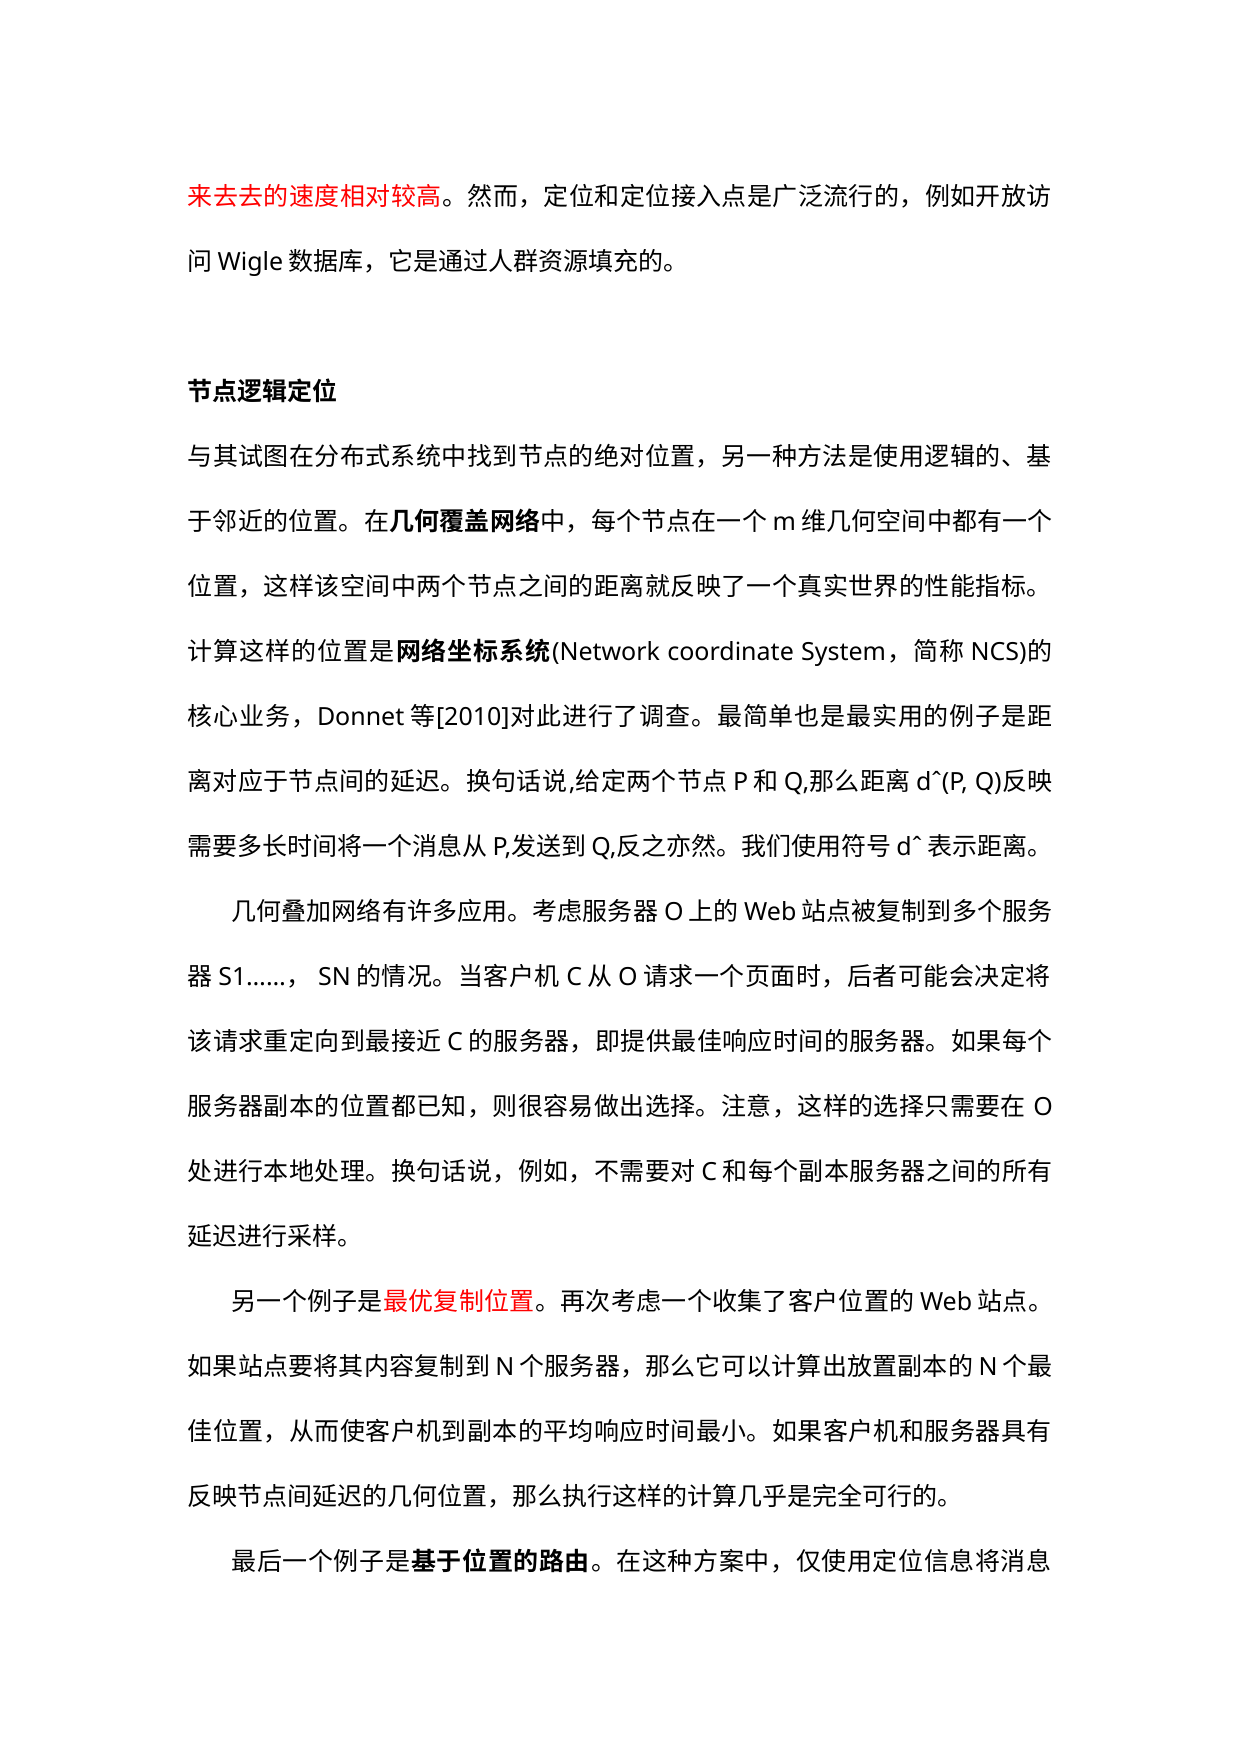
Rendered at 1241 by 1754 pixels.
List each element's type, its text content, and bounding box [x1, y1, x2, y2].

text 几何叠加网络有许多应用。考虑服务器O上的Web站点被复制到多个服务器S1……， SN的情况。当客户机C从O请求一个页面时，后者可能会决定将该请求重定向到最接近C的服务器，即提供最佳响应时间的服务器。如果每个服务器副本的位置都已知，则很容易做出选择。注意，这样的选择只需要在O处进行本地处理。换句话说，例如，不需要对C和每个副本服务器之间的所有延迟进行采样。 [187, 877, 1053, 1267]
text 与其试图在分布式系统中找到节点的绝对位置，另一种方法是使用逻辑的、基于邻近的位置。在几何覆盖网络中，每个节点在一个m维几何空间中都有一个位置，这样该空间中两个节点之间的距离就反映了一个真实世界的性能指标。计算这样的位置是网络坐标系统(Network coordinate System，简称NCS)的核心业务，Donnet等[2010]对此进行了调查。最简单也是最实用的例子是距离对应于节点间的延迟。换句话说,给定两个节点P和Q,那么距离dˆ(P, Q)反映需要多长时间将一个消息从P,发送到Q,反之亦然。我们使用符号dˆ表示距离。 [187, 422, 1053, 877]
text 研究表明，一个接入点的坐标估计可能离实际位置几十米远。此外，接入点来来去去的速度相对较高。然而，定位和定位接入点是广泛流行的，例如开放访问Wigle数据库，它是通过人群资源填充的。 [187, 162, 1053, 292]
text 另一个例子是最优复制位置。再次考虑一个收集了客户位置的Web站点。如果站点要将其内容复制到N个服务器，那么它可以计算出放置副本的N个最佳位置，从而使客户机到副本的平均响应时间最小。如果客户机和服务器具有反映节点间延迟的几何位置，那么执行这样的计算几乎是完全可行的。 [187, 1267, 1053, 1527]
text 节点逻辑定位 [187, 357, 1053, 422]
